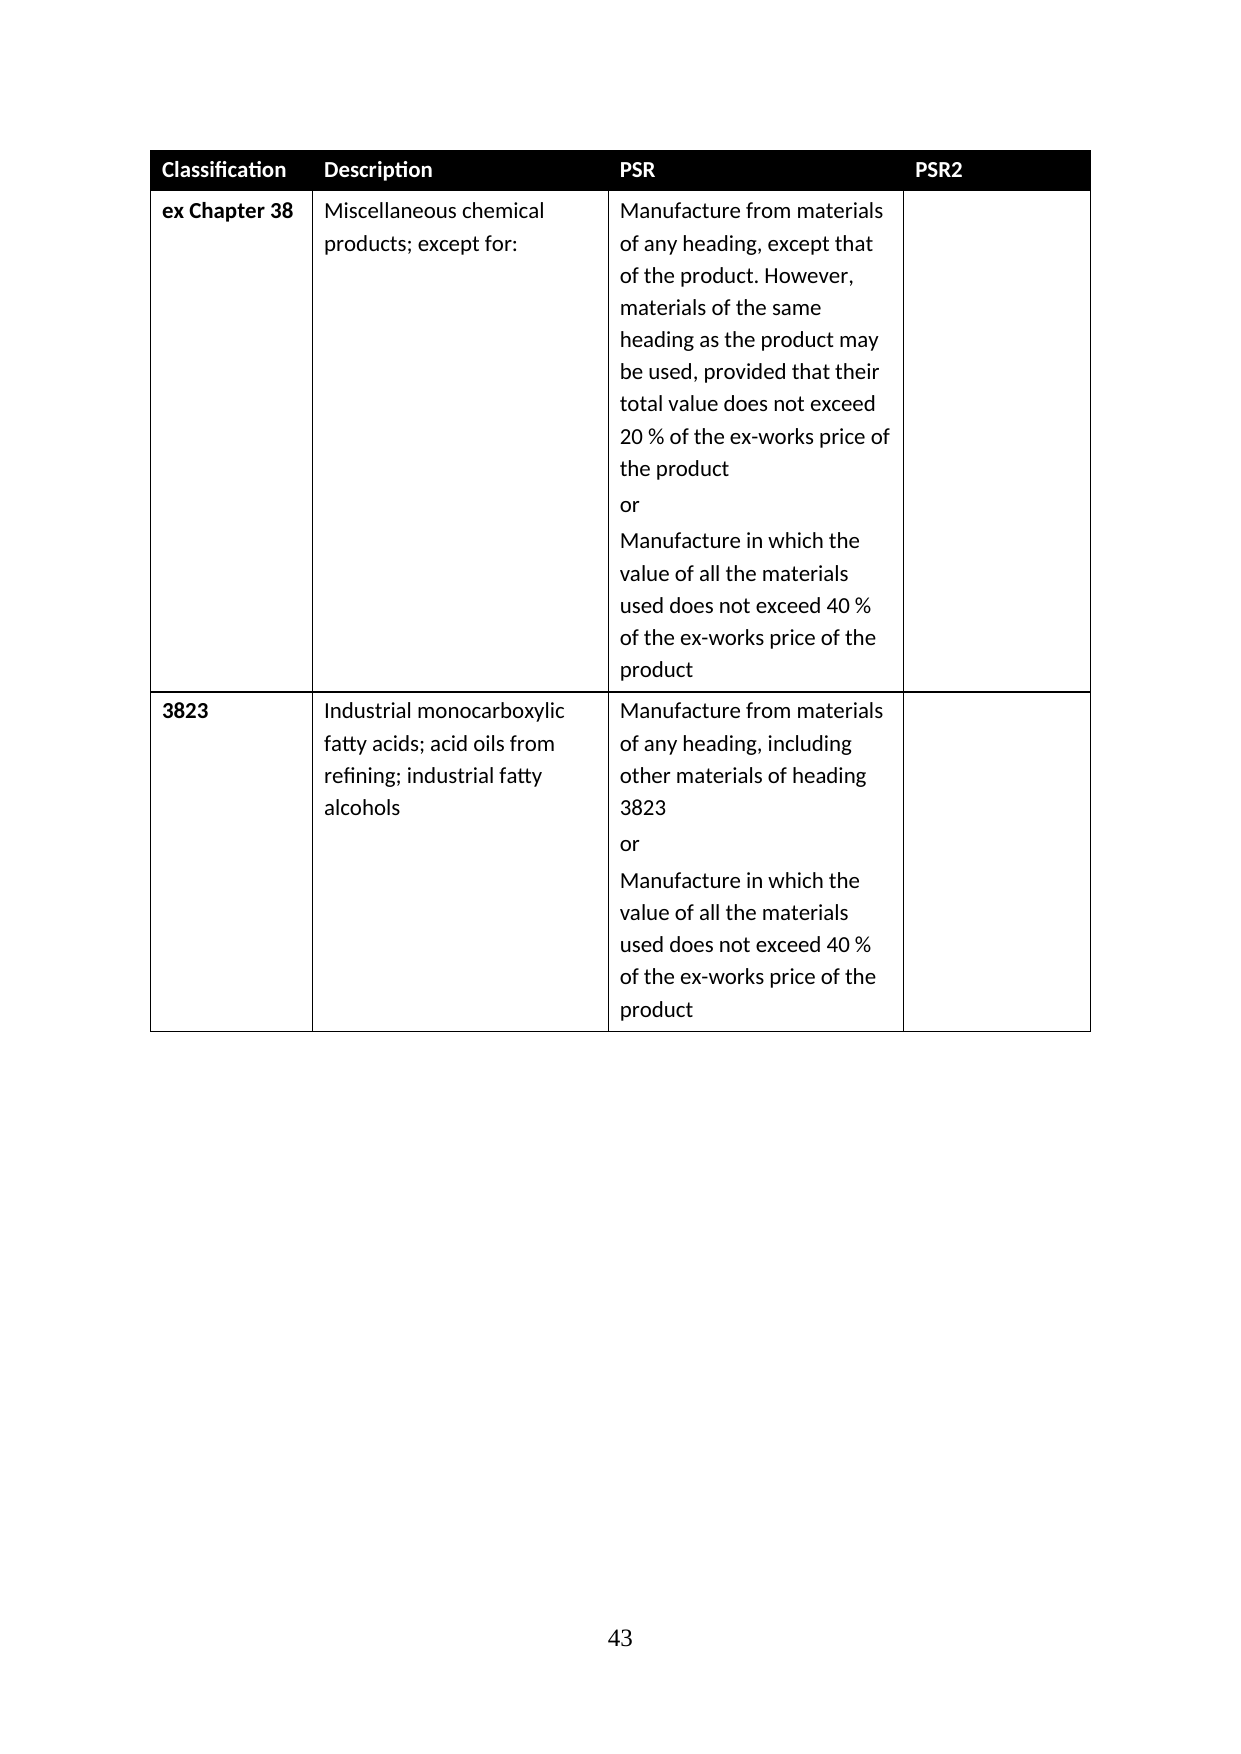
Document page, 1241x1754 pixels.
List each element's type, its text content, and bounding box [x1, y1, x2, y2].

table_cell Miscellaneous chemical products; except for: [313, 191, 608, 691]
table_header PSR2 [904, 151, 1090, 191]
table_cell [904, 191, 1090, 691]
table_header PSR [609, 151, 903, 191]
table_cell Manufacture from materials of any heading, including other materials of heading 3823 or Manufacture in which the value of all the materials used does not exceed 40 % of the ex-works price of the product [609, 693, 903, 1031]
table_cell 3823 [151, 693, 312, 1031]
table_cell ex Chapter 38 [151, 191, 312, 691]
table_cell Industrial monocarboxylic fatty acids; acid oils from refining; industrial fatty alcohols [313, 693, 608, 1031]
table_cell [904, 693, 1090, 1031]
table_header Description [313, 151, 608, 191]
table_header Classification [151, 151, 312, 191]
